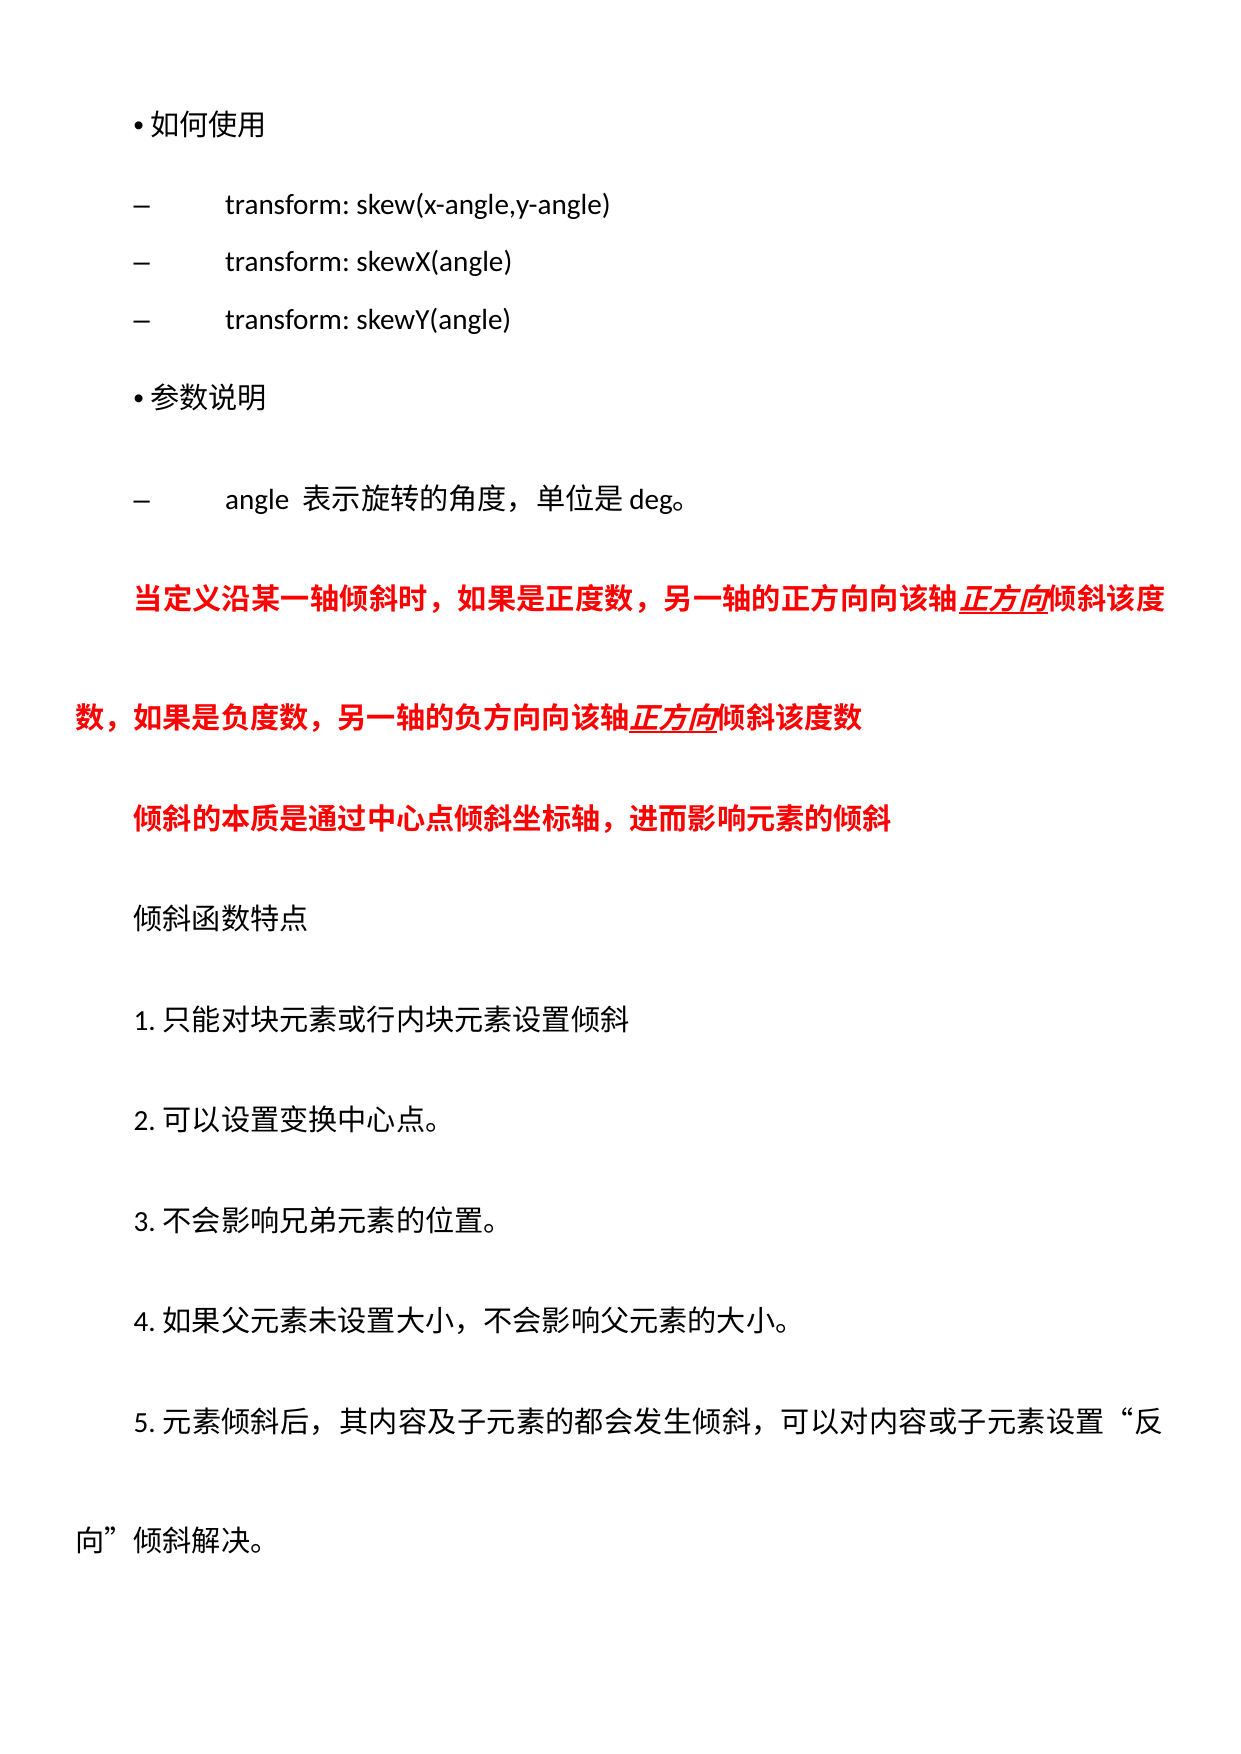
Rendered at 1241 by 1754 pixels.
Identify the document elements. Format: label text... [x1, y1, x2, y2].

list angle 表示旋转的角度，单位是deg。 [75, 457, 1165, 536]
list transform: skewX(angle) [75, 241, 1165, 281]
list 参数说明 [75, 356, 1165, 436]
list transform: skew(x-angle,y-angle) [75, 184, 1165, 223]
text 倾斜函数特点 [75, 877, 1165, 957]
list 不会影响兄弟元素的位置。 [75, 1179, 1165, 1258]
list 可以设置变换中心点。 [75, 1078, 1165, 1158]
list 元素倾斜后，其内容及子元素的都会发生倾斜，可以对内容或子元素设置“反向”倾斜解决。 [75, 1380, 1165, 1578]
list 如何使用 [75, 83, 1165, 163]
list 只能对块元素或行内块元素设置倾斜 [75, 978, 1165, 1057]
text 当定义沿某一轴倾斜时，如果是正度数，另一轴的正方向向该轴正方向倾斜该度数，如果是负度数，另一轴的负方向向该轴正方向倾斜该度数 [75, 557, 1165, 756]
list transform: skewY(angle) [75, 299, 1165, 338]
list 如果父元素未设置大小，不会影响父元素的大小。 [75, 1279, 1165, 1359]
text 倾斜的本质是通过中心点倾斜坐标轴，进而影响元素的倾斜 [75, 777, 1165, 856]
